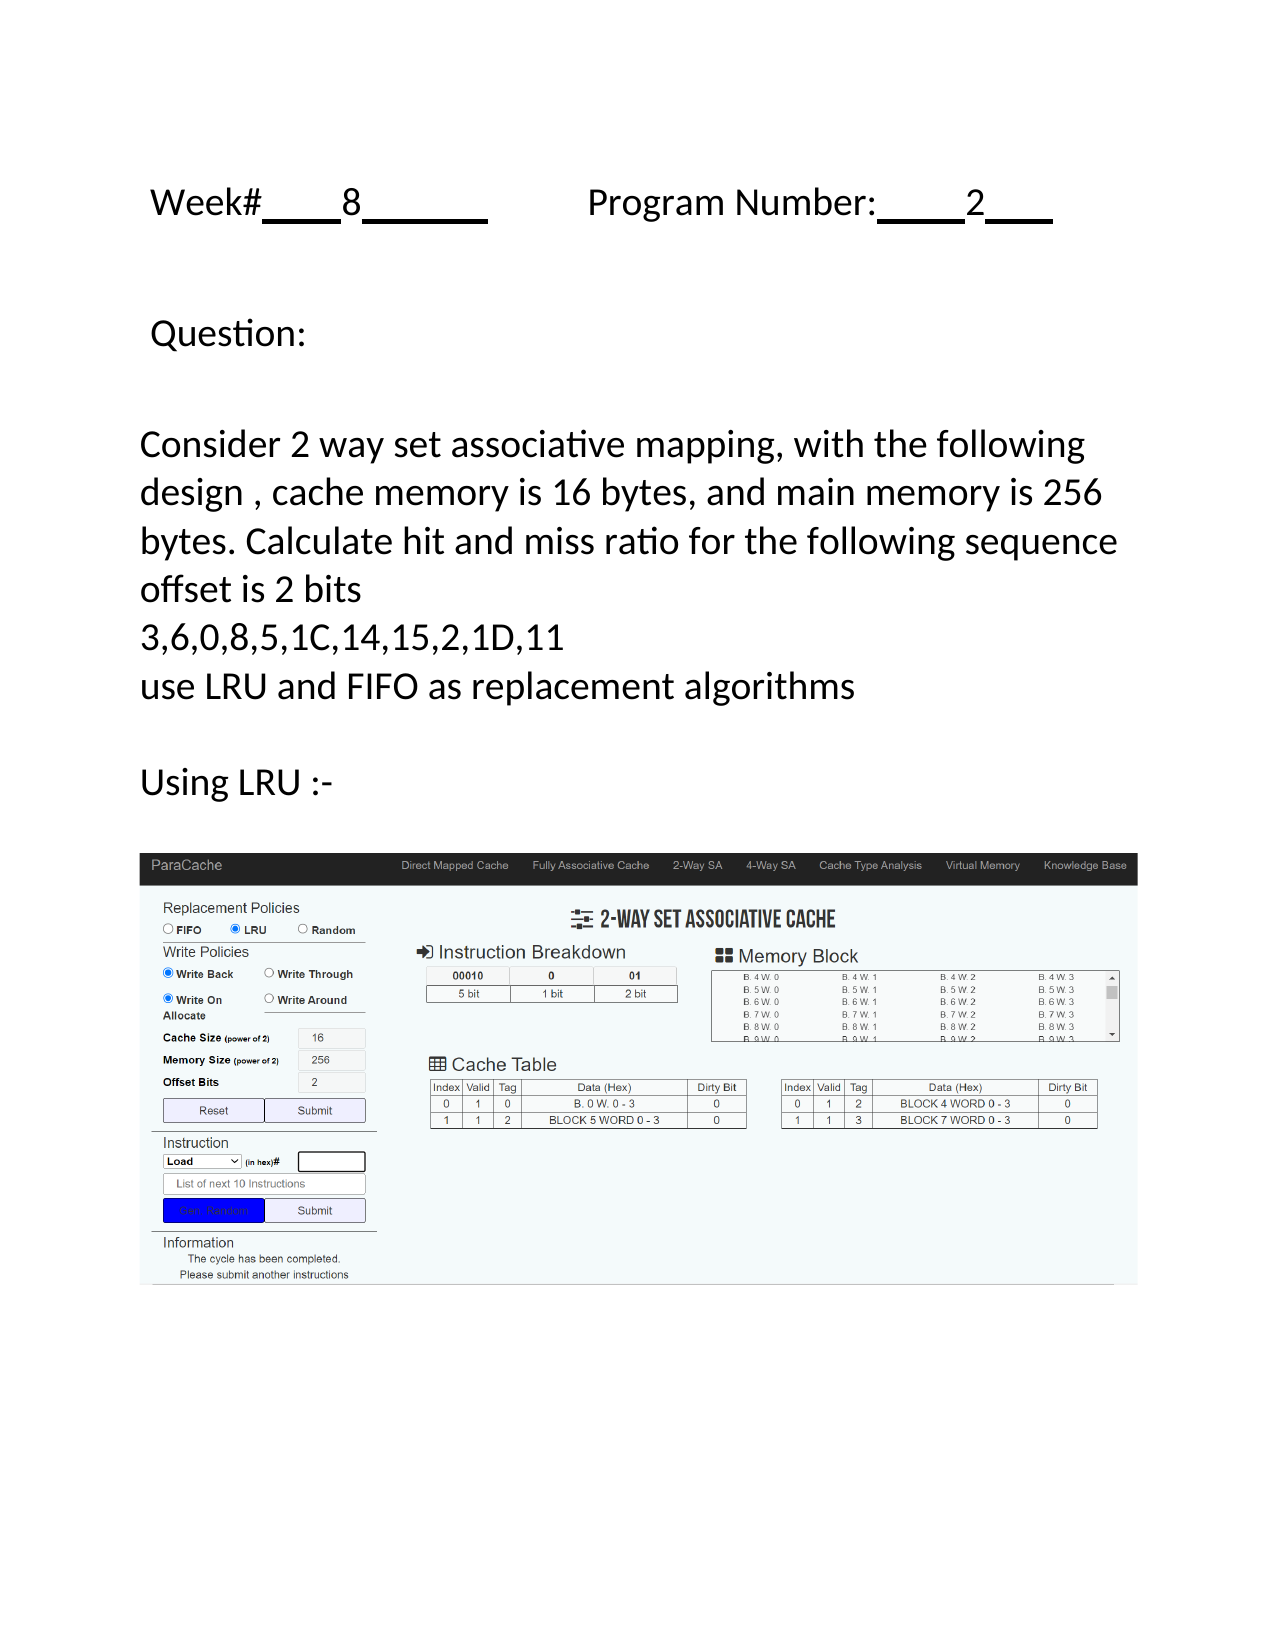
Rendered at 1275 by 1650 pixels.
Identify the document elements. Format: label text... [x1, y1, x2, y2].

text Using LRU :- [139, 757, 1137, 806]
text offset is 2 bits [139, 564, 1137, 612]
text use LRU and FIFO as replacement algorithms [139, 661, 1137, 709]
text Consider 2 way set associative mapping, with the following design , cache memory is 16 bytes, and main memory is 256 bytes. Calculate hit and miss ratio for the following sequence [139, 419, 1137, 564]
picture [139, 853, 1138, 1285]
text Week# 8 Program Number: 2 [150, 177, 1137, 226]
text 3,6,0,8,5,1C,14,15,2,1D,11 [139, 612, 1137, 661]
text Question: [150, 308, 1137, 357]
